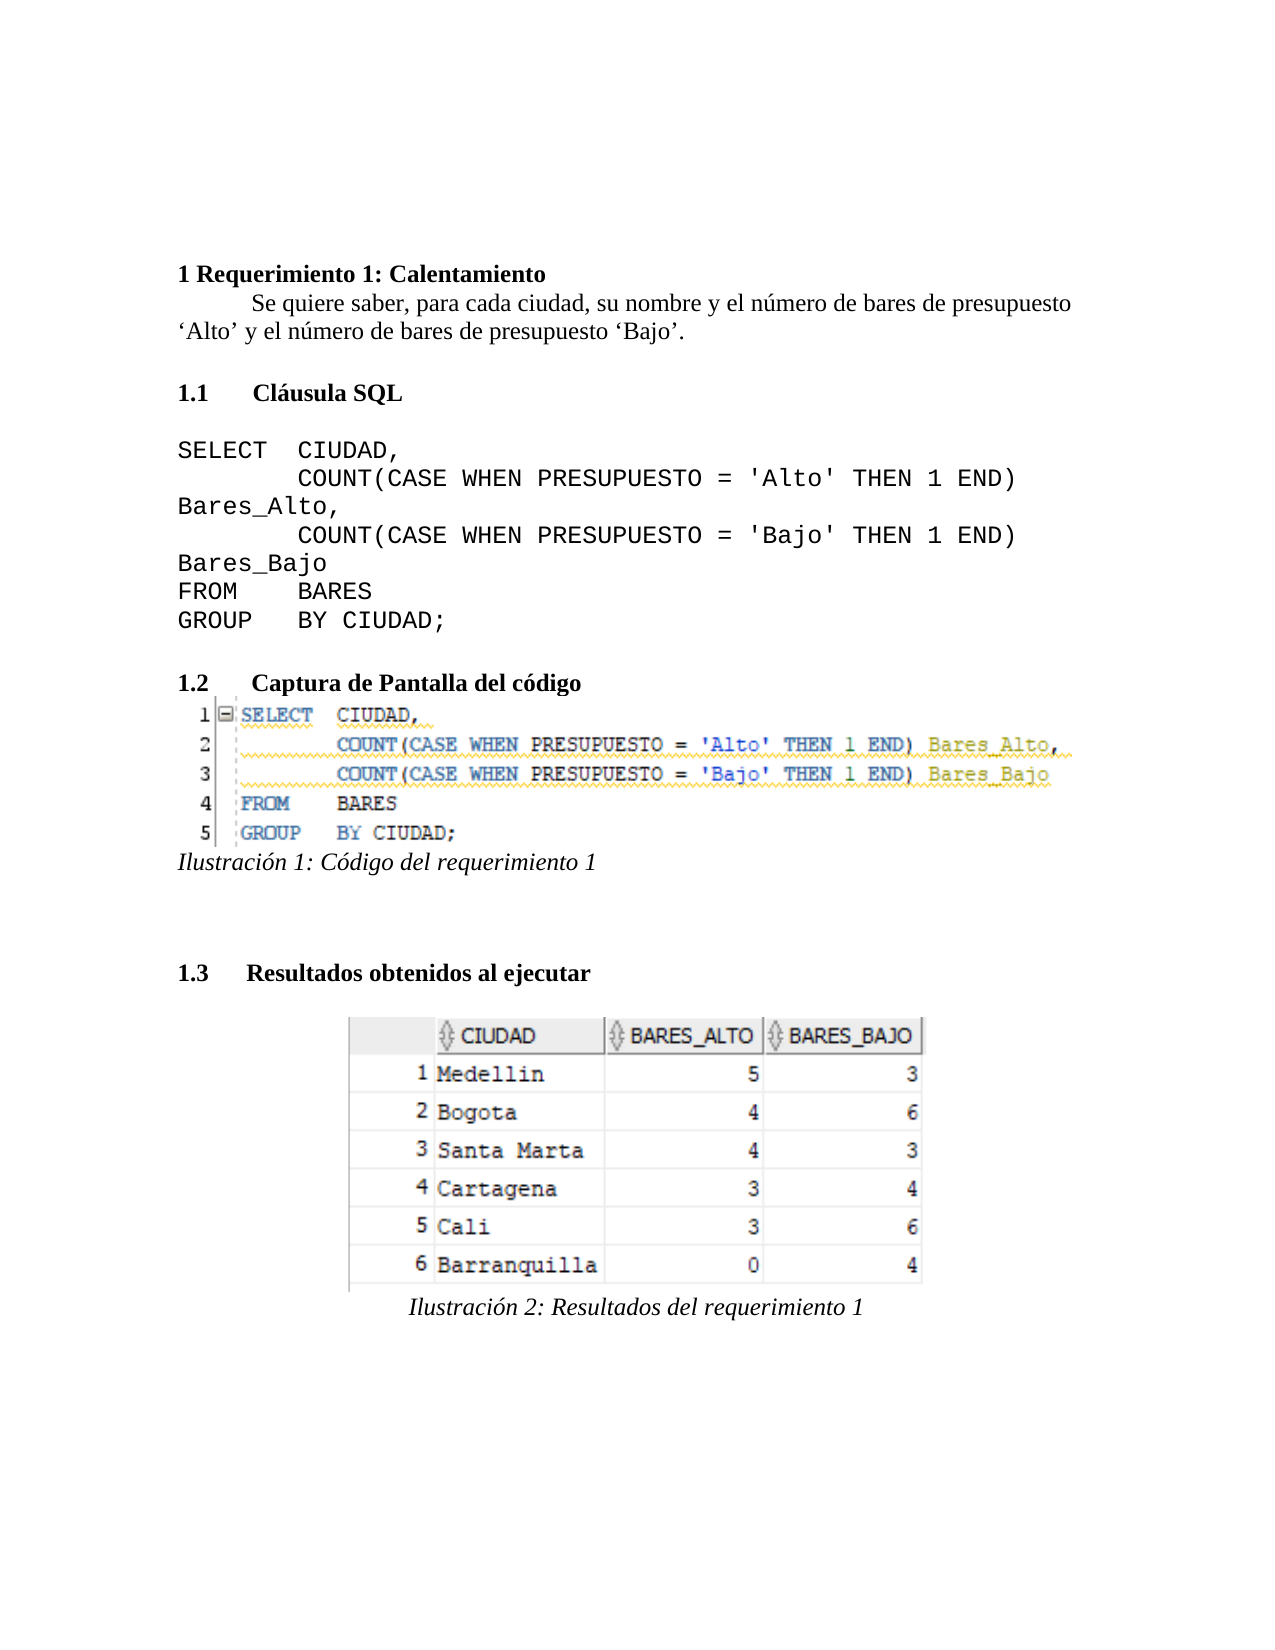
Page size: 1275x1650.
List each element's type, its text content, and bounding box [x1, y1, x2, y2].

text SELECT CIUDAD, [177, 437, 1098, 466]
picture [177, 696, 1072, 847]
text COUNT(CASE WHEN PRESUPUESTO = 'Bajo' THEN 1 END) Bares_Bajo [177, 522, 1098, 579]
text Ilustración 1: Código del requerimiento 1 [177, 847, 1098, 876]
text Se quiere saber, para cada ciudad, su nombre y el número de bares de presupuesto ‘Alto’ y el número de bares de presupuesto ‘Bajo’. [177, 288, 1098, 345]
text COUNT(CASE WHEN PRESUPUESTO = 'Alto' THEN 1 END) Bares_Alto, [177, 466, 1098, 522]
subtitle 1 Requerimiento 1: Calentamiento [177, 259, 1098, 288]
text GROUP BY CIUDAD; [177, 607, 1098, 636]
subtitle 1.2 Captura de Pantalla del código [177, 668, 1098, 697]
picture [348, 1017, 927, 1292]
subtitle Resultados obtenidos al ejecutar [177, 958, 1098, 987]
text FROM BARES [177, 579, 1098, 607]
subtitle Cláusula SQL [177, 378, 1098, 407]
text Ilustración 2: Resultados del requerimiento 1 [177, 1292, 1098, 1321]
